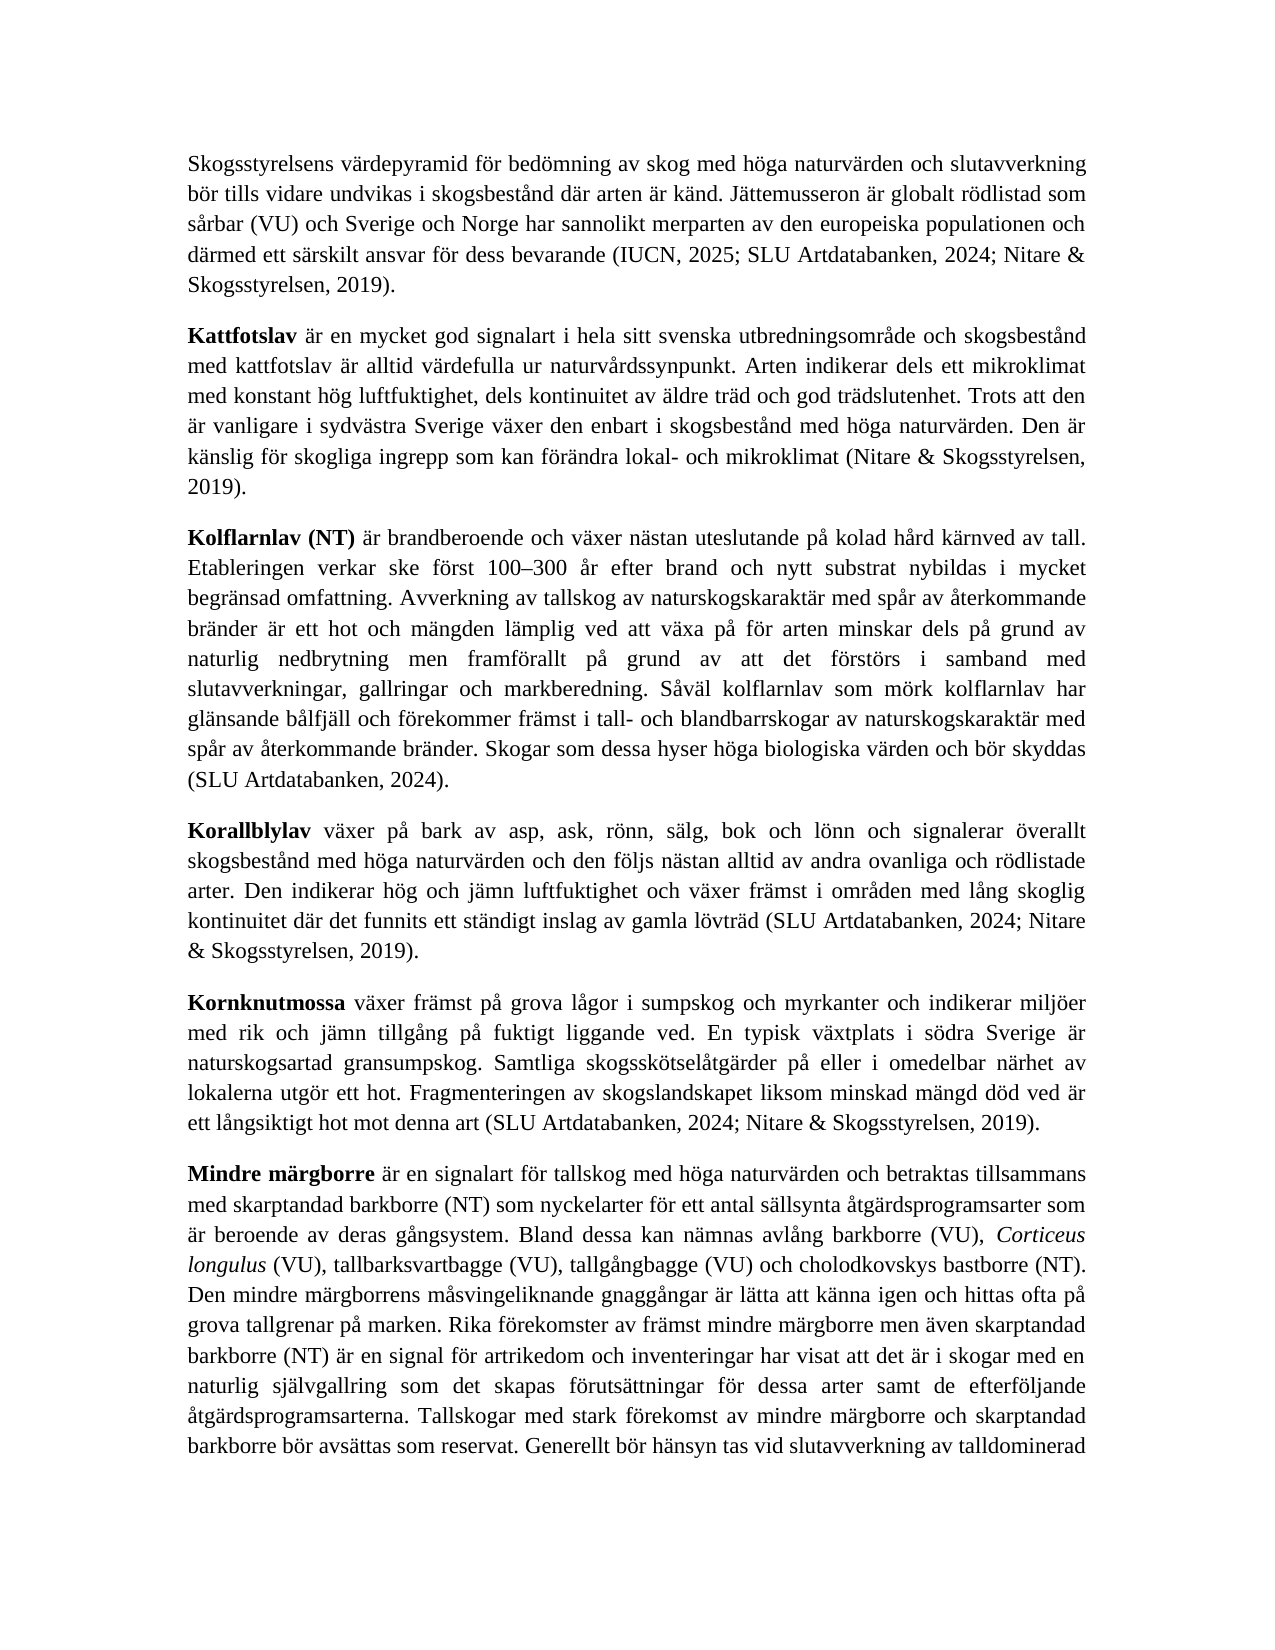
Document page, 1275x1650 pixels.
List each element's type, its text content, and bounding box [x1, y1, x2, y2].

text Kattfotslav är en mycket god signalart i hela sitt svenska utbredningsområde och skogsbestånd med kattfotslav är alltid värdefulla ur naturvårdssynpunkt. Arten indikerar dels ett mikroklimat med konstant hög luftfuktighet, dels kontinuitet av äldre träd och god trädslutenhet. Trots att den är vanligare i sydvästra Sverige växer den enbart i skogsbestånd med höga naturvärden. Den är känslig för skogliga ingrepp som kan förändra lokal- och mikroklimat (Nitare & Skogsstyrelsen, 2019). [187, 322, 1087, 499]
text Kolflarnlav (NT) är brandberoende och växer nästan uteslutande på kolad hård kärnved av tall. Etableringen verkar ske först 100–300 år efter brand och nytt substrat nybildas i mycket begränsad omfattning. Avverkning av tallskog av naturskogskaraktär med spår av återkommande bränder är ett hot och mängden lämplig ved att växa på för arten minskar dels på grund av naturlig nedbrytning men framförallt på grund av att det förstörs i samband med slutavverkningar, gallringar och markberedning. Såväl kolflarnlav som mörk kolflarnlav har glänsande bålfjäll och förekommer främst i tall- och blandbarrskogar av naturskogskaraktär med spår av återkommande bränder. Skogar som dessa hyser höga biologiska värden och bör skyddas (SLU Artdatabanken, 2024). [187, 524, 1087, 792]
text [187, 150, 1087, 297]
text Korallblylav växer på bark av asp, ask, rönn, sälg, bok och lönn och signalerar överallt skogsbestånd med höga naturvärden och den följs nästan alltid av andra ovanliga och rödlistade arter. Den indikerar hög och jämn luftfuktighet och växer främst i områden med lång skoglig kontinuitet där det funnits ett ständigt inslag av gamla lövträd (SLU Artdatabanken, 2024; Nitare & Skogsstyrelsen, 2019). [187, 817, 1087, 964]
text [187, 1160, 1087, 1459]
text Kornknutmossa växer främst på grova lågor i sumpskog och myrkanter och indikerar miljöer med rik och jämn tillgång på fuktigt liggande ved. En typisk växtplats i södra Sverige är naturskogsartad gransumpskog. Samtliga skogsskötselåtgärder på eller i omedelbar närhet av lokalerna utgör ett hot. Fragmenteringen av skogslandskapet liksom minskad mängd död ved är ett långsiktigt hot mot denna art (SLU Artdatabanken, 2024; Nitare & Skogsstyrelsen, 2019). [187, 988, 1087, 1136]
